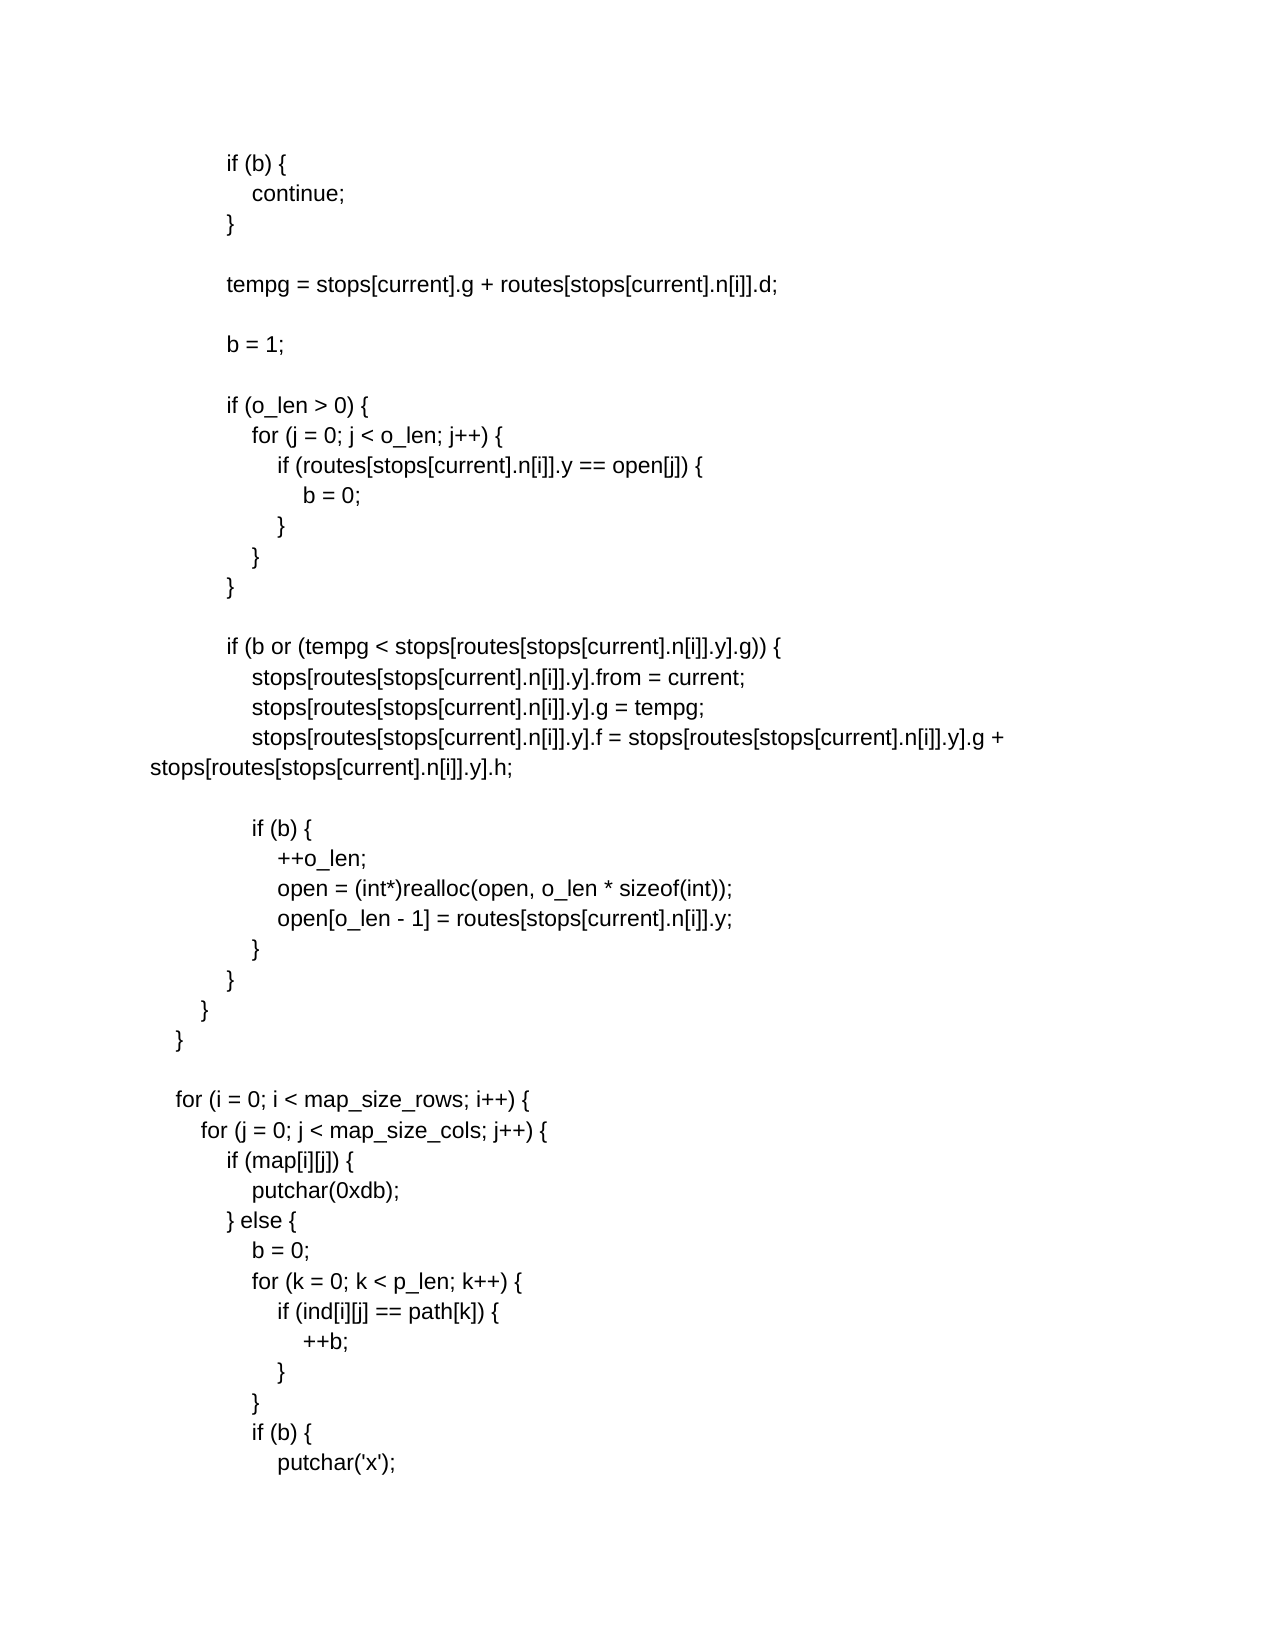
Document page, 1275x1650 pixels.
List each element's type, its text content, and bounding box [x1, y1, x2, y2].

text b = 0; [150, 482, 1125, 509]
text open[o_len - 1] = routes[stops[current].n[i]].y; [150, 905, 1125, 932]
text putchar(0xdb); [150, 1177, 1125, 1203]
text } [150, 966, 1125, 992]
text b = 1; [150, 331, 1125, 358]
text ++o_len; [150, 845, 1125, 871]
text if (routes[stops[current].n[i]].y == open[j]) { [150, 452, 1125, 478]
text open = (int*)realloc(open, o_len * sizeof(int)); [150, 875, 1125, 901]
text } [150, 573, 1125, 599]
text if (b) { [150, 814, 1125, 841]
text if (b) { [150, 150, 1125, 176]
text if (map[i][j]) { [150, 1147, 1125, 1173]
text } [150, 1026, 1125, 1052]
text } else { [150, 1207, 1125, 1234]
text ++b; [150, 1328, 1125, 1354]
text } [150, 1388, 1125, 1415]
text stops[routes[stops[current].n[i]].y].g = tempg; [150, 694, 1125, 720]
text } [150, 543, 1125, 569]
text for (i = 0; i < map_size_rows; i++) { [150, 1086, 1125, 1113]
text stops[routes[stops[current].n[i]].y].from = current; [150, 663, 1125, 690]
text stops[routes[stops[current].n[i]].y].f = stops[routes[stops[current].n[i]].y].g + stops[routes[stops[current].n[i]].y].h; [150, 724, 1125, 781]
text } [150, 512, 1125, 539]
text } [150, 996, 1125, 1022]
text } [150, 210, 1125, 237]
text for (j = 0; j < o_len; j++) { [150, 422, 1125, 448]
text for (k = 0; k < p_len; k++) { [150, 1268, 1125, 1294]
text if (b) { [150, 1419, 1125, 1445]
text if (b or (tempg < stops[routes[stops[current].n[i]].y].g)) { [150, 633, 1125, 660]
text } [150, 935, 1125, 962]
text for (j = 0; j < map_size_cols; j++) { [150, 1117, 1125, 1143]
text } [150, 1358, 1125, 1385]
text if (o_len > 0) { [150, 392, 1125, 418]
text putchar('x'); [150, 1449, 1125, 1475]
text tempg = stops[current].g + routes[stops[current].n[i]].d; [150, 271, 1125, 297]
text b = 0; [150, 1237, 1125, 1264]
text continue; [150, 180, 1125, 207]
text if (ind[i][j] == path[k]) { [150, 1298, 1125, 1324]
